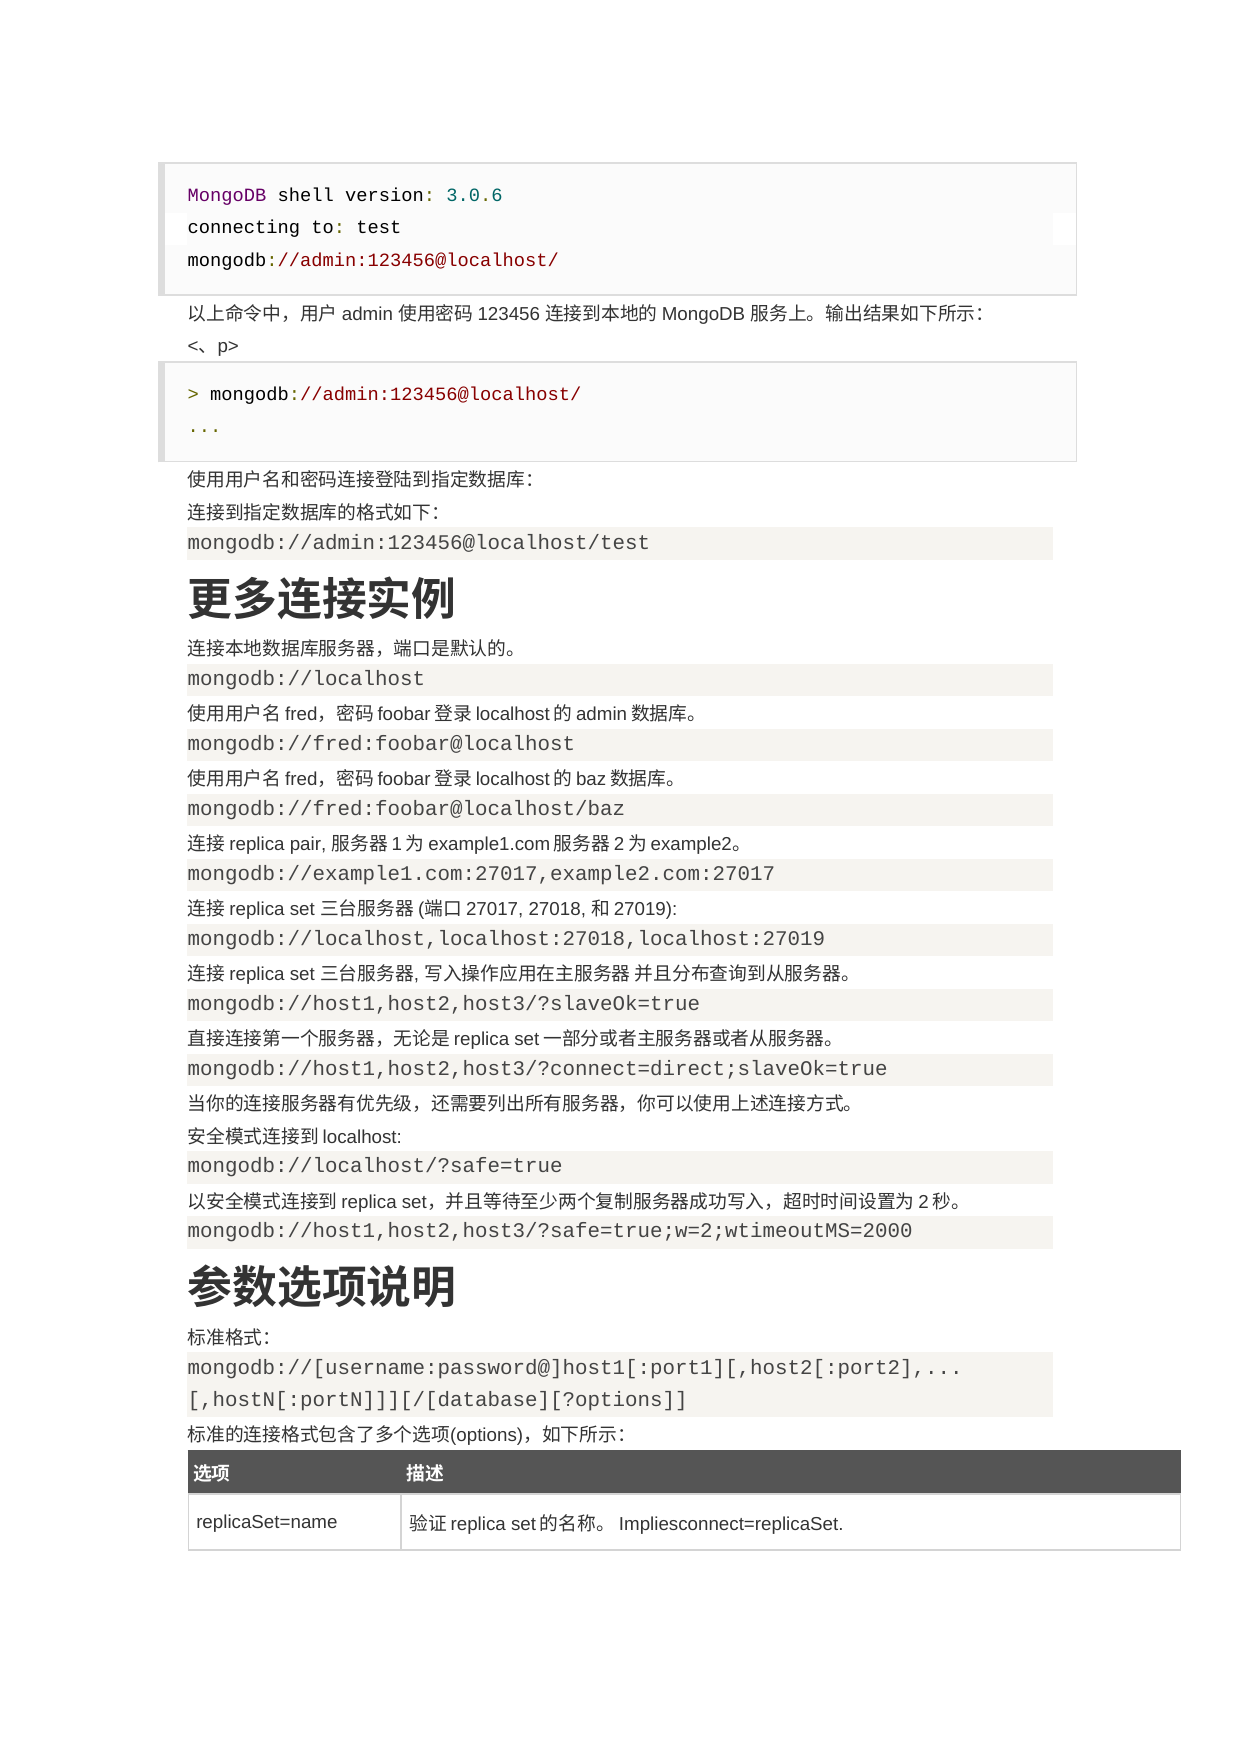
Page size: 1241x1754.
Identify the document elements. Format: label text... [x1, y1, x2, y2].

text 连接 replica set 三台服务器 (端口 27017, 27018, 和27019): [187, 891, 1053, 924]
text 参数选项说明 [187, 1252, 1053, 1317]
text connecting to: test [187, 213, 1053, 227]
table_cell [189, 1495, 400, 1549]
text 直接连接第一个服务器，无论是replica set一部分或者主服务器或者从服务器。 [187, 1021, 1053, 1054]
text 连接 replica set 三台服务器, 写入操作应用在主服务器 并且分布查询到从服务器。 [187, 956, 1053, 989]
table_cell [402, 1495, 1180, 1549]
text 更多连接实例 [187, 563, 1053, 628]
text mongodb://[username:password@]host1[:port1][,host2[:port2],...[,hostN[:portN]]][/[database][?options]] [187, 1352, 1053, 1417]
text 以上命令中，用户 admin 使用密码 123456 连接到本地的 MongoDB 服务上。输出结果如下所示： [187, 296, 1053, 328]
text ... [165, 393, 1076, 461]
text 连接本地数据库服务器，端口是默认的。 [187, 631, 1053, 664]
text mongodb://localhost [187, 664, 1053, 696]
text 标准的连接格式包含了多个选项(options)，如下所示： [187, 1417, 1053, 1450]
text mongodb://host1,host2,host3/?slaveOk=true [187, 989, 1053, 1021]
text mongodb://example1.com:27017,example2.com:27017 [187, 859, 1053, 891]
text mongodb://admin:123456@localhost/test [187, 527, 1053, 560]
text 使用用户名和密码连接登陆到指定数据库： [187, 462, 1053, 495]
text 安全模式连接到localhost: [187, 1119, 1053, 1151]
text <、p> [187, 328, 1053, 361]
text mongodb://host1,host2,host3/?connect=direct;slaveOk=true [187, 1054, 1053, 1086]
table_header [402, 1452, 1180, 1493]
text 使用用户名fred，密码foobar登录localhost的baz数据库。 [187, 761, 1053, 794]
text 连接 replica pair, 服务器1为example1.com服务器2为example2。 [187, 826, 1053, 859]
text 标准格式： [187, 1320, 1053, 1352]
text mongodb://admin:123456@localhost/ [165, 227, 1076, 294]
text 当你的连接服务器有优先级，还需要列出所有服务器，你可以使用上述连接方式。 [187, 1086, 1053, 1119]
text 以安全模式连接到replica set，并且等待至少两个复制服务器成功写入，超时时间设置为2秒。 [187, 1184, 1053, 1216]
text mongodb://localhost/?safe=true [187, 1151, 1053, 1184]
text mongodb://fred:foobar@localhost/baz [187, 794, 1053, 826]
text mongodb://fred:foobar@localhost [187, 729, 1053, 761]
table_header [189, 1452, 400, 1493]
text mongodb://localhost,localhost:27018,localhost:27019 [187, 924, 1053, 956]
text mongodb://host1,host2,host3/?safe=true;w=2;wtimeoutMS=2000 [187, 1216, 1053, 1249]
text 连接到指定数据库的格式如下： [187, 495, 1053, 527]
text MongoDB shell version: 3.0.6 [165, 164, 1076, 213]
text 使用用户名fred，密码foobar登录localhost的admin数据库。 [187, 696, 1053, 729]
text > mongodb://admin:123456@localhost/ [165, 363, 1076, 393]
